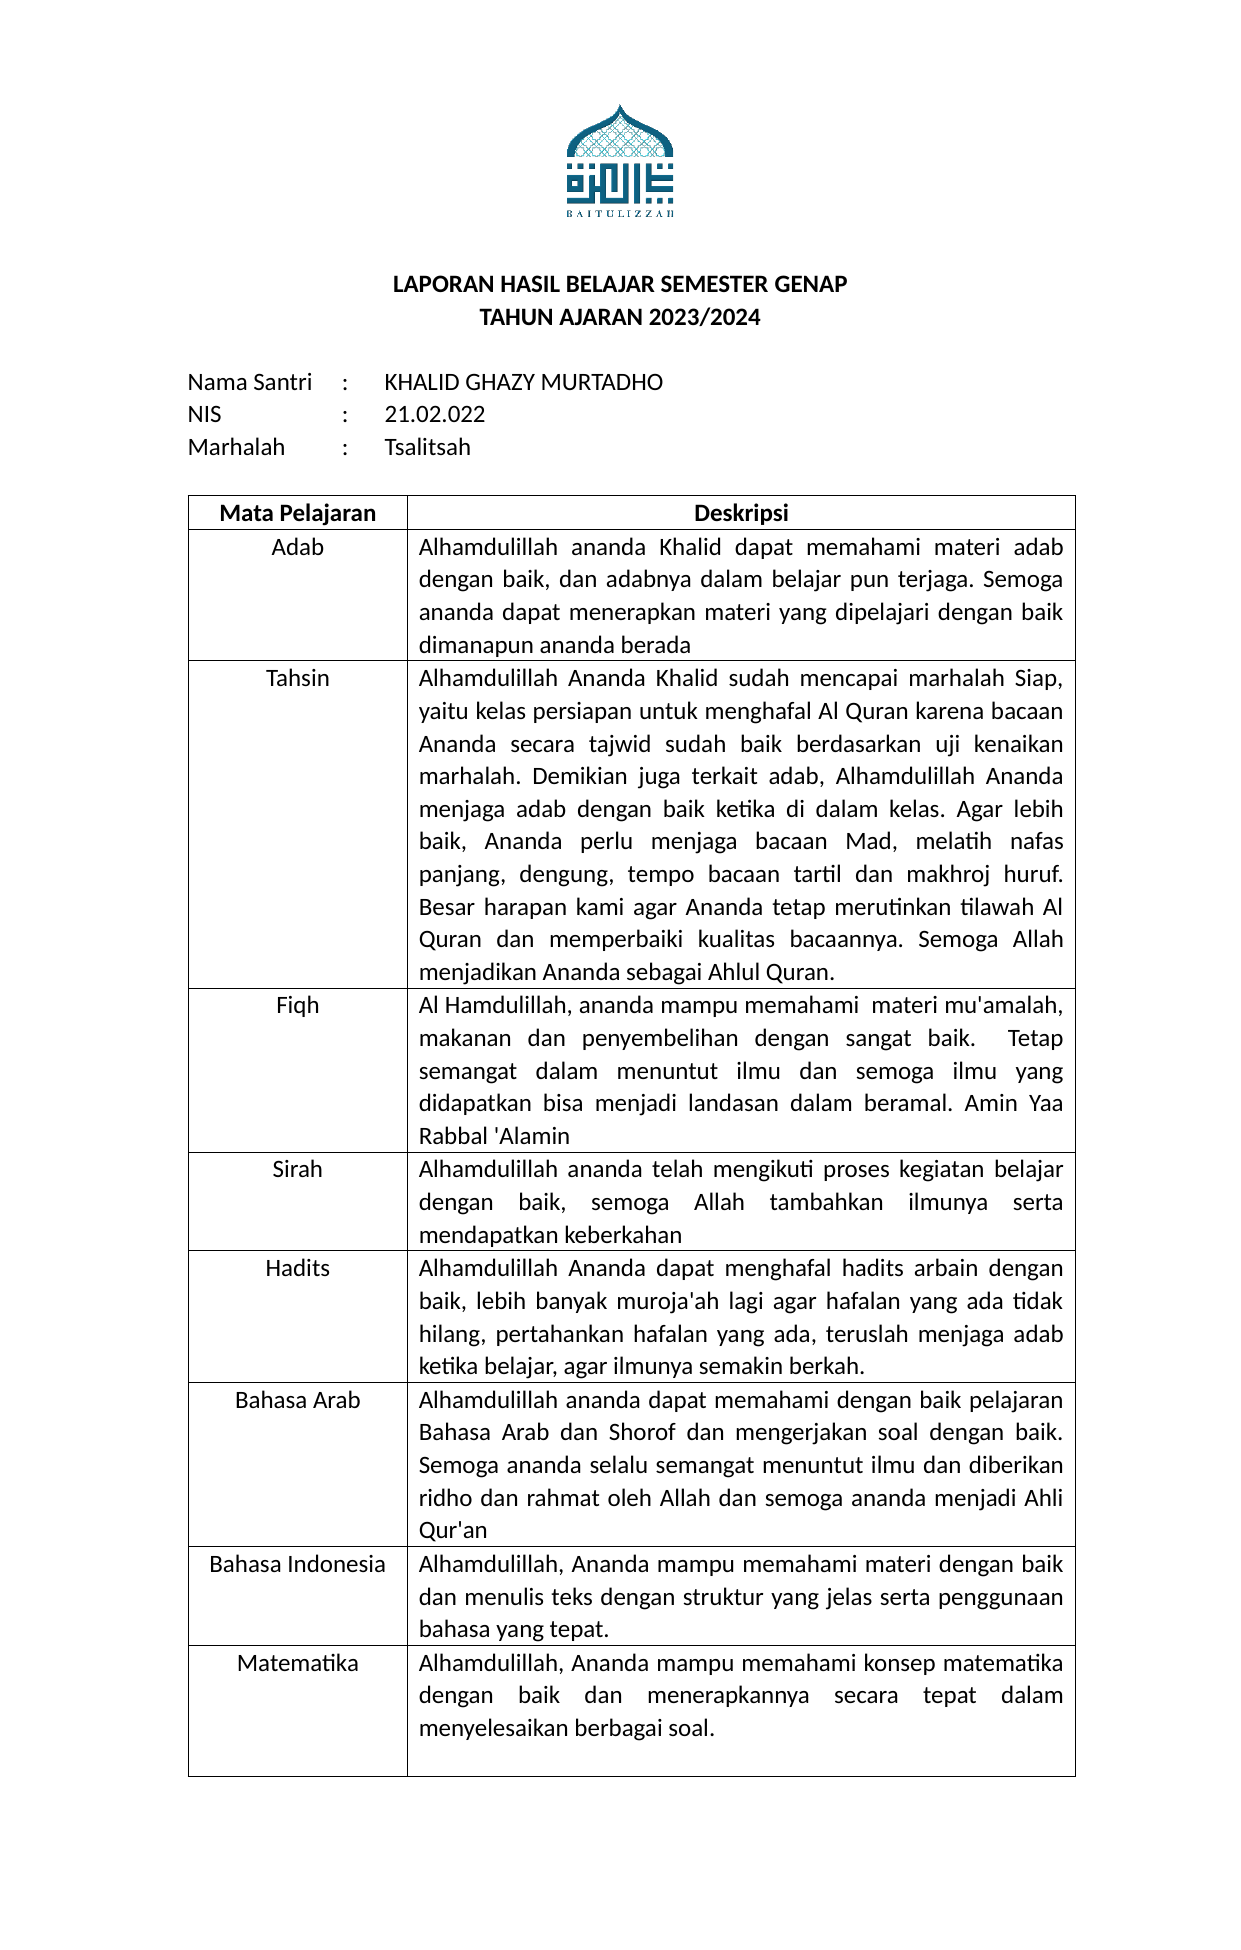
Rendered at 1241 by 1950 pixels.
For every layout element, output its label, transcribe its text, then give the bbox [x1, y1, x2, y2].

table_header Mata Pelajaran [189, 496, 407, 529]
text NIS : 21.02.022 [187, 397, 1053, 430]
table_cell Adab [189, 530, 407, 660]
table_cell Alhamdulillah, Ananda mampu memahami materi dengan baik dan menulis teks dengan struktur yang jelas serta penggunaan bahasa yang tepat. [408, 1547, 1075, 1645]
table_header Deskripsi [408, 496, 1075, 529]
table_cell Sirah [189, 1153, 407, 1250]
table_cell Alhamdulillah ananda telah mengikuti proses kegiatan belajar dengan baik, semoga Allah tambahkan ilmunya serta mendapatkan keberkahan [408, 1153, 1075, 1250]
table_cell Al Hamdulillah, ananda mampu memahami materi mu'amalah, makanan dan penyembelihan dengan sangat baik. Tetap semangat dalam menuntut ilmu dan semoga ilmu yang didapatkan bisa menjadi landasan dalam beramal. Amin Yaa Rabbal 'Alamin [408, 989, 1075, 1152]
text Nama Santri : KHALID GHAZY MURTADHO [187, 365, 1053, 397]
picture [567, 104, 674, 217]
text LAPORAN HASIL BELAJAR SEMESTER GENAP [187, 267, 1053, 300]
table_cell Alhamdulillah Ananda dapat menghafal hadits arbain dengan baik, lebih banyak muroja'ah lagi agar hafalan yang ada tidak hilang, pertahankan hafalan yang ada, teruslah menjaga adab ketika belajar, agar ilmunya semakin berkah. [408, 1251, 1075, 1382]
table_cell Alhamdulillah Ananda Khalid sudah mencapai marhalah Siap, yaitu kelas persiapan untuk menghafal Al Quran karena bacaan Ananda secara tajwid sudah baik berdasarkan uji kenaikan marhalah. Demikian juga terkait adab, Alhamdulillah Ananda menjaga adab dengan baik ketika di dalam kelas. Agar lebih baik, Ananda perlu menjaga bacaan Mad, melatih nafas panjang, dengung, tempo bacaan tartil dan makhroj huruf. Besar harapan kami agar Ananda tetap merutinkan tilawah Al Quran dan memperbaiki kualitas bacaannya. Semoga Allah menjadikan Ananda sebagai Ahlul Quran. [408, 661, 1075, 987]
table_cell Alhamdulillah ananda dapat memahami dengan baik pelajaran Bahasa Arab dan Shorof dan mengerjakan soal dengan baik. Semoga ananda selalu semangat menuntut ilmu dan diberikan ridho dan rahmat oleh Allah dan semoga ananda menjadi Ahli Qur'an [408, 1383, 1075, 1546]
table_cell Alhamdulillah, Ananda mampu memahami konsep matematika dengan baik dan menerapkannya secara tepat dalam menyelesaikan berbagai soal. [408, 1646, 1075, 1776]
table_cell Matematika [189, 1646, 407, 1776]
table_cell Bahasa Arab [189, 1383, 407, 1546]
table_cell Fiqh [189, 989, 407, 1152]
text TAHUN AJARAN 2023/2024 [187, 300, 1053, 332]
text Marhalah : Tsalitsah [187, 430, 1053, 463]
table_cell Bahasa Indonesia [189, 1547, 407, 1645]
table_cell Alhamdulillah ananda Khalid dapat memahami materi adab dengan baik, dan adabnya dalam belajar pun terjaga. Semoga ananda dapat menerapkan materi yang dipelajari dengan baik dimanapun ananda berada [408, 530, 1075, 660]
table_cell Tahsin [189, 661, 407, 987]
table_cell Hadits [189, 1251, 407, 1382]
